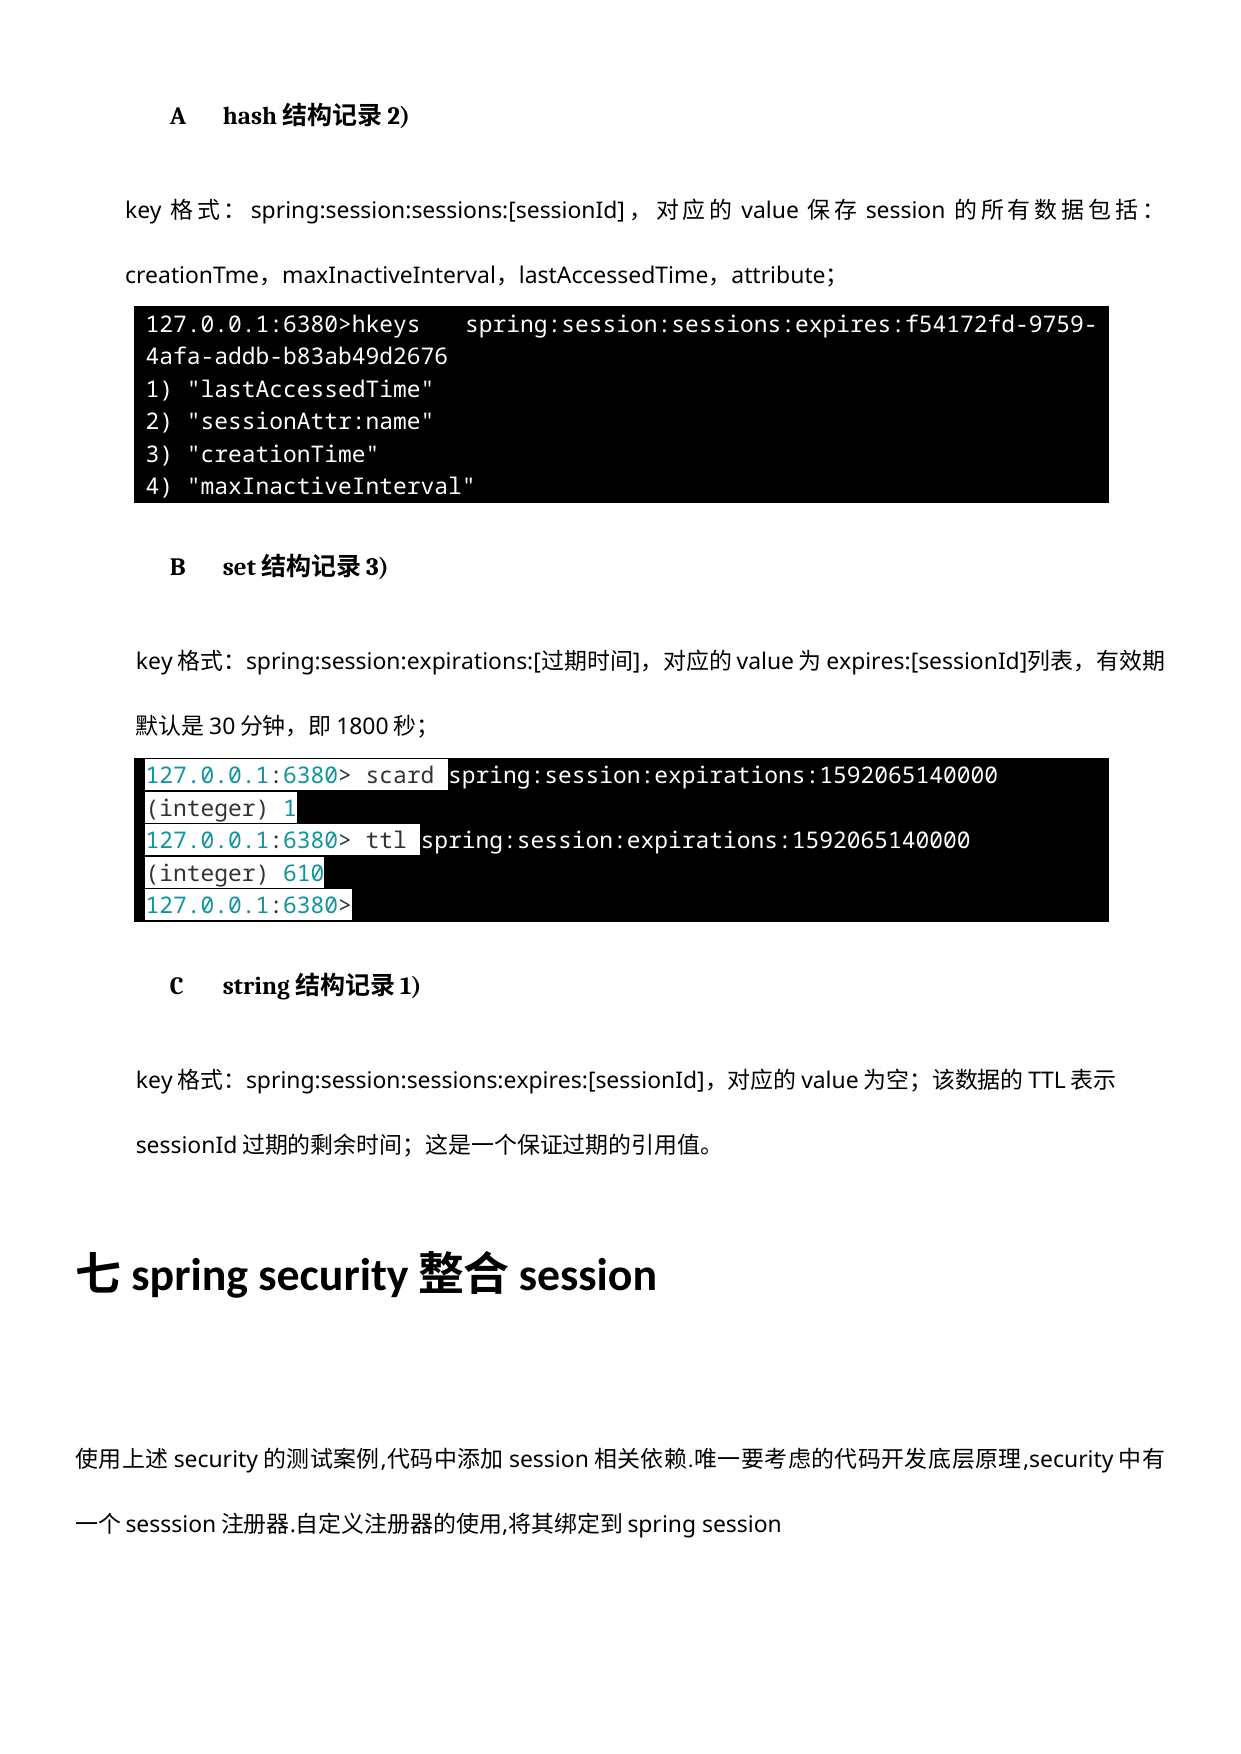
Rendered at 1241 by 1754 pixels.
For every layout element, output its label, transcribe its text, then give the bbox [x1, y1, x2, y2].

text key格式：spring:session:sessions:expires:[sessionId]，对应的value为空；该数据的TTL表示sessionId过期的剩余时间；这是一个保证过期的引用值。 [136, 1046, 1165, 1176]
subtitle spring security整合session [75, 1221, 1165, 1319]
subtitle set结构记录3) [169, 532, 1165, 597]
subtitle string结构记录1) [169, 951, 1165, 1016]
table_header 127.0.0.1:6380> scard spring:session:expirations:1592065140000 (integer) 1 127.0.0.1:6380> ttl spring:session:expirations:1592065140000 (integer) 610 127.0.0.1:6380> [135, 759, 1108, 921]
table_header 127.0.0.1:6380>hkeys spring:session:sessions:expires:f54172fd-9759-4afa-addb-b83ab49d2676 1) "lastAccessedTime" 2) "sessionAttr:name" 3) "creationTime" 4) "maxInactiveInterval" [135, 307, 1108, 502]
text 使用上述security的测试案例,代码中添加session相关依赖.唯一要考虑的代码开发底层原理,security中有一个sesssion注册器.自定义注册器的使用,将其绑定到spring session [75, 1425, 1165, 1555]
subtitle hash结构记录2) [169, 81, 1165, 146]
text key格式：spring:session:sessions:[sessionId]，对应的value保存session的所有数据包括：creationTme，maxInactiveInterval，lastAccessedTime，attribute； [125, 176, 1165, 306]
text key格式：spring:session:expirations:[过期时间]，对应的value为expires:[sessionId]列表，有效期默认是30分钟，即1800秒； [136, 627, 1165, 757]
